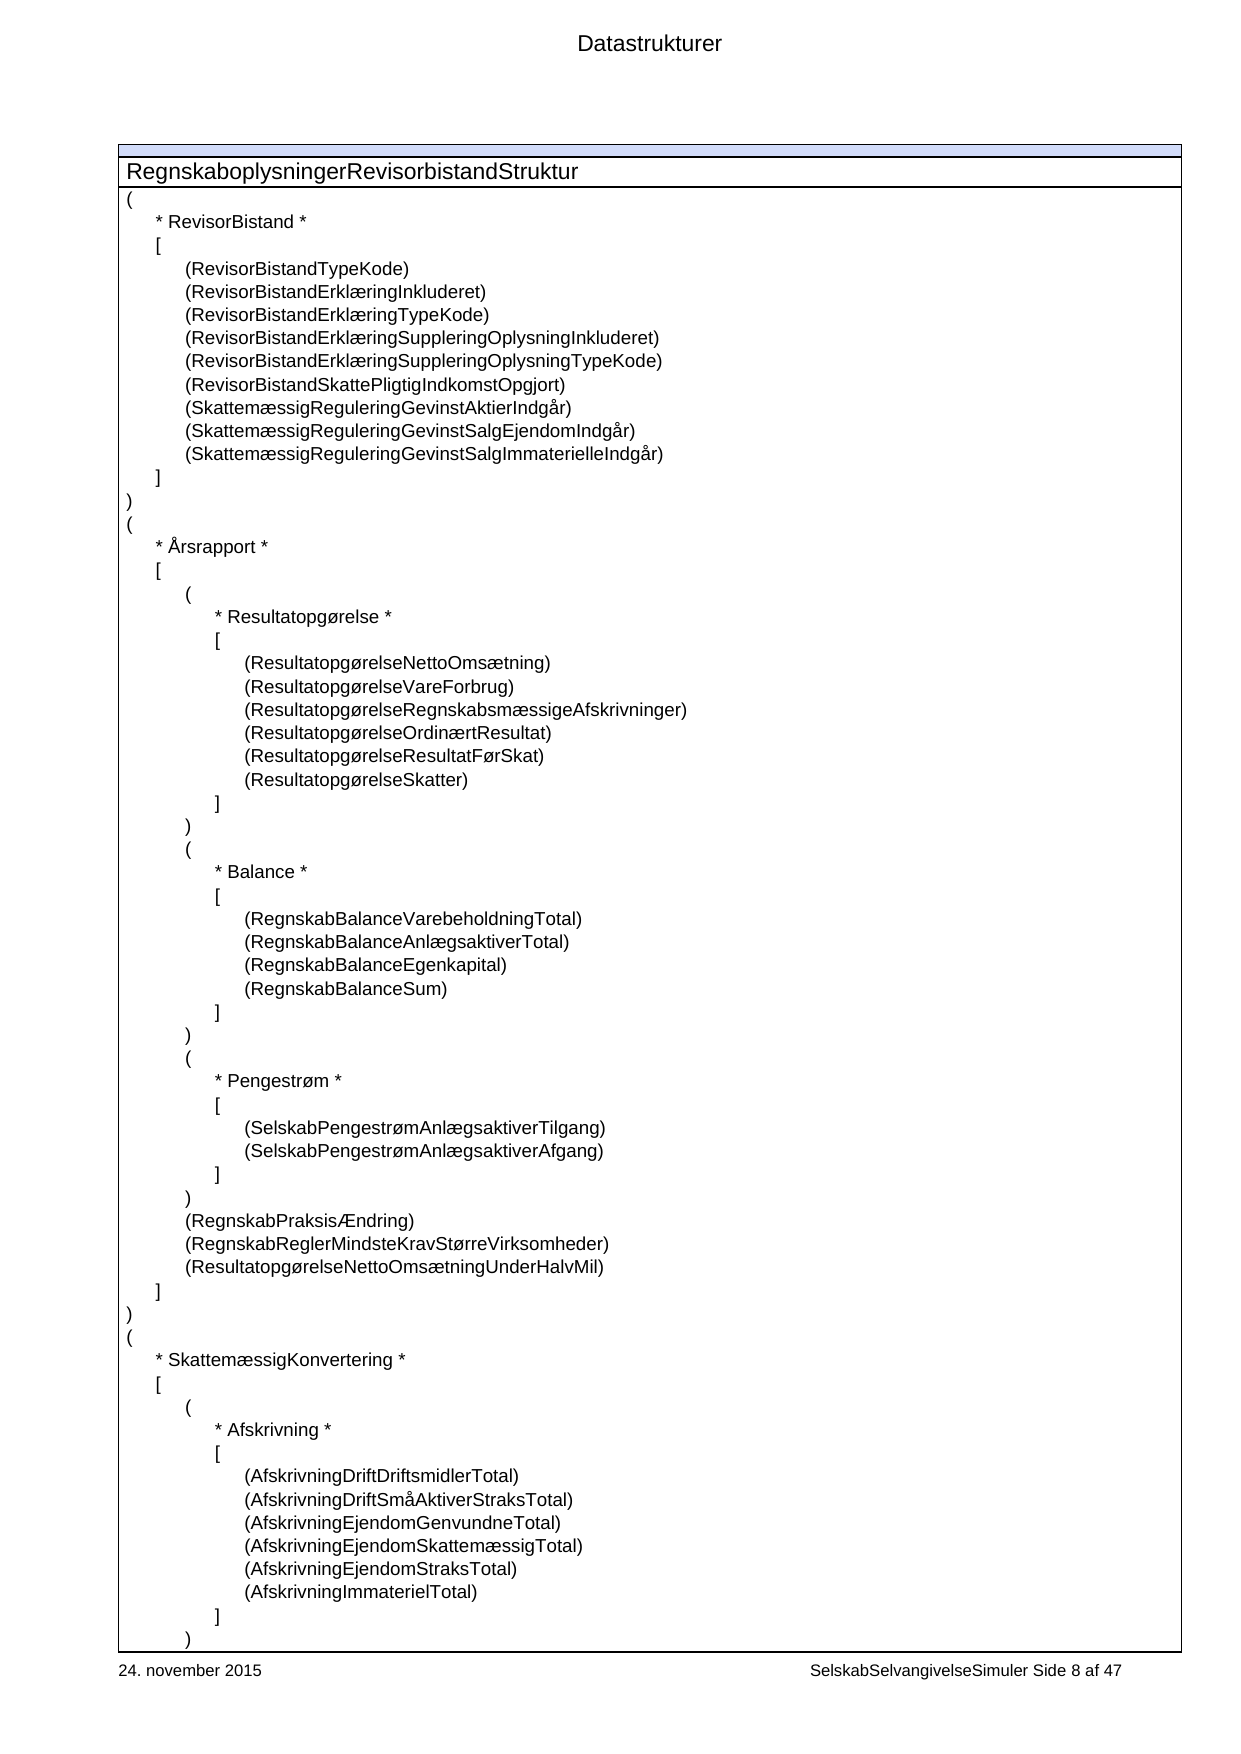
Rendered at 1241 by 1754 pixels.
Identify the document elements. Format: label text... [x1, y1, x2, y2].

table_cell RegnskaboplysningerRevisorbistandStruktur [119, 158, 1181, 186]
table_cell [119, 188, 1181, 1651]
table_header [119, 145, 1181, 156]
